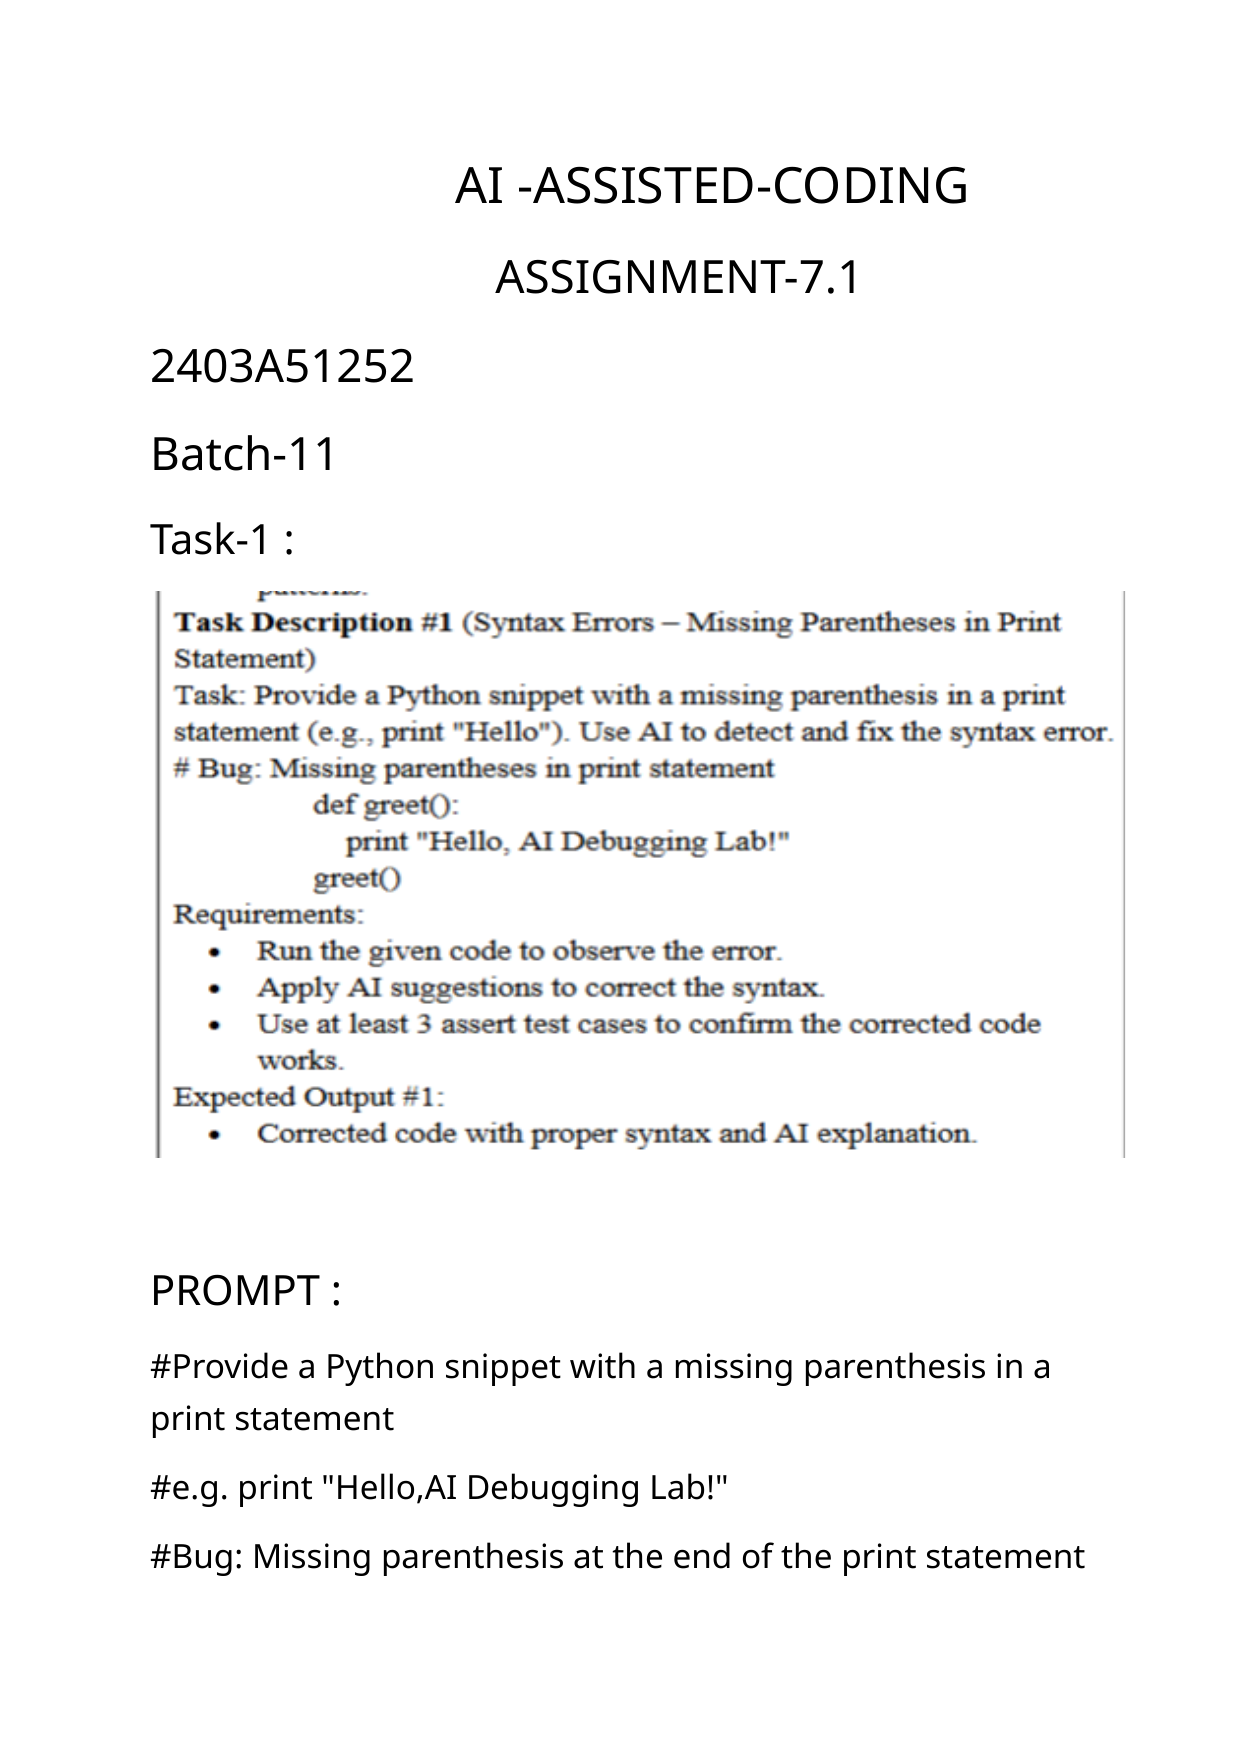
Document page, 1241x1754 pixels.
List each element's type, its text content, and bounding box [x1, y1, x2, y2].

text #Provide a Python snippet with a missing parenthesis in a print statement [150, 1343, 1090, 1441]
text 2403A51252 [150, 333, 1090, 396]
picture [150, 591, 1125, 1158]
text Batch-11 [150, 422, 1090, 484]
text ASSIGNMENT-7.1 [150, 245, 1090, 307]
text PROMPT : [150, 1261, 1090, 1318]
text AI -ASSISTED-CODING [150, 150, 1090, 218]
text #Bug: Missing parenthesis at the end of the print statement [150, 1533, 1090, 1578]
text Task-1 : [150, 510, 1090, 567]
text #e.g. print "Hello,AI Debugging Lab!" [150, 1464, 1090, 1509]
